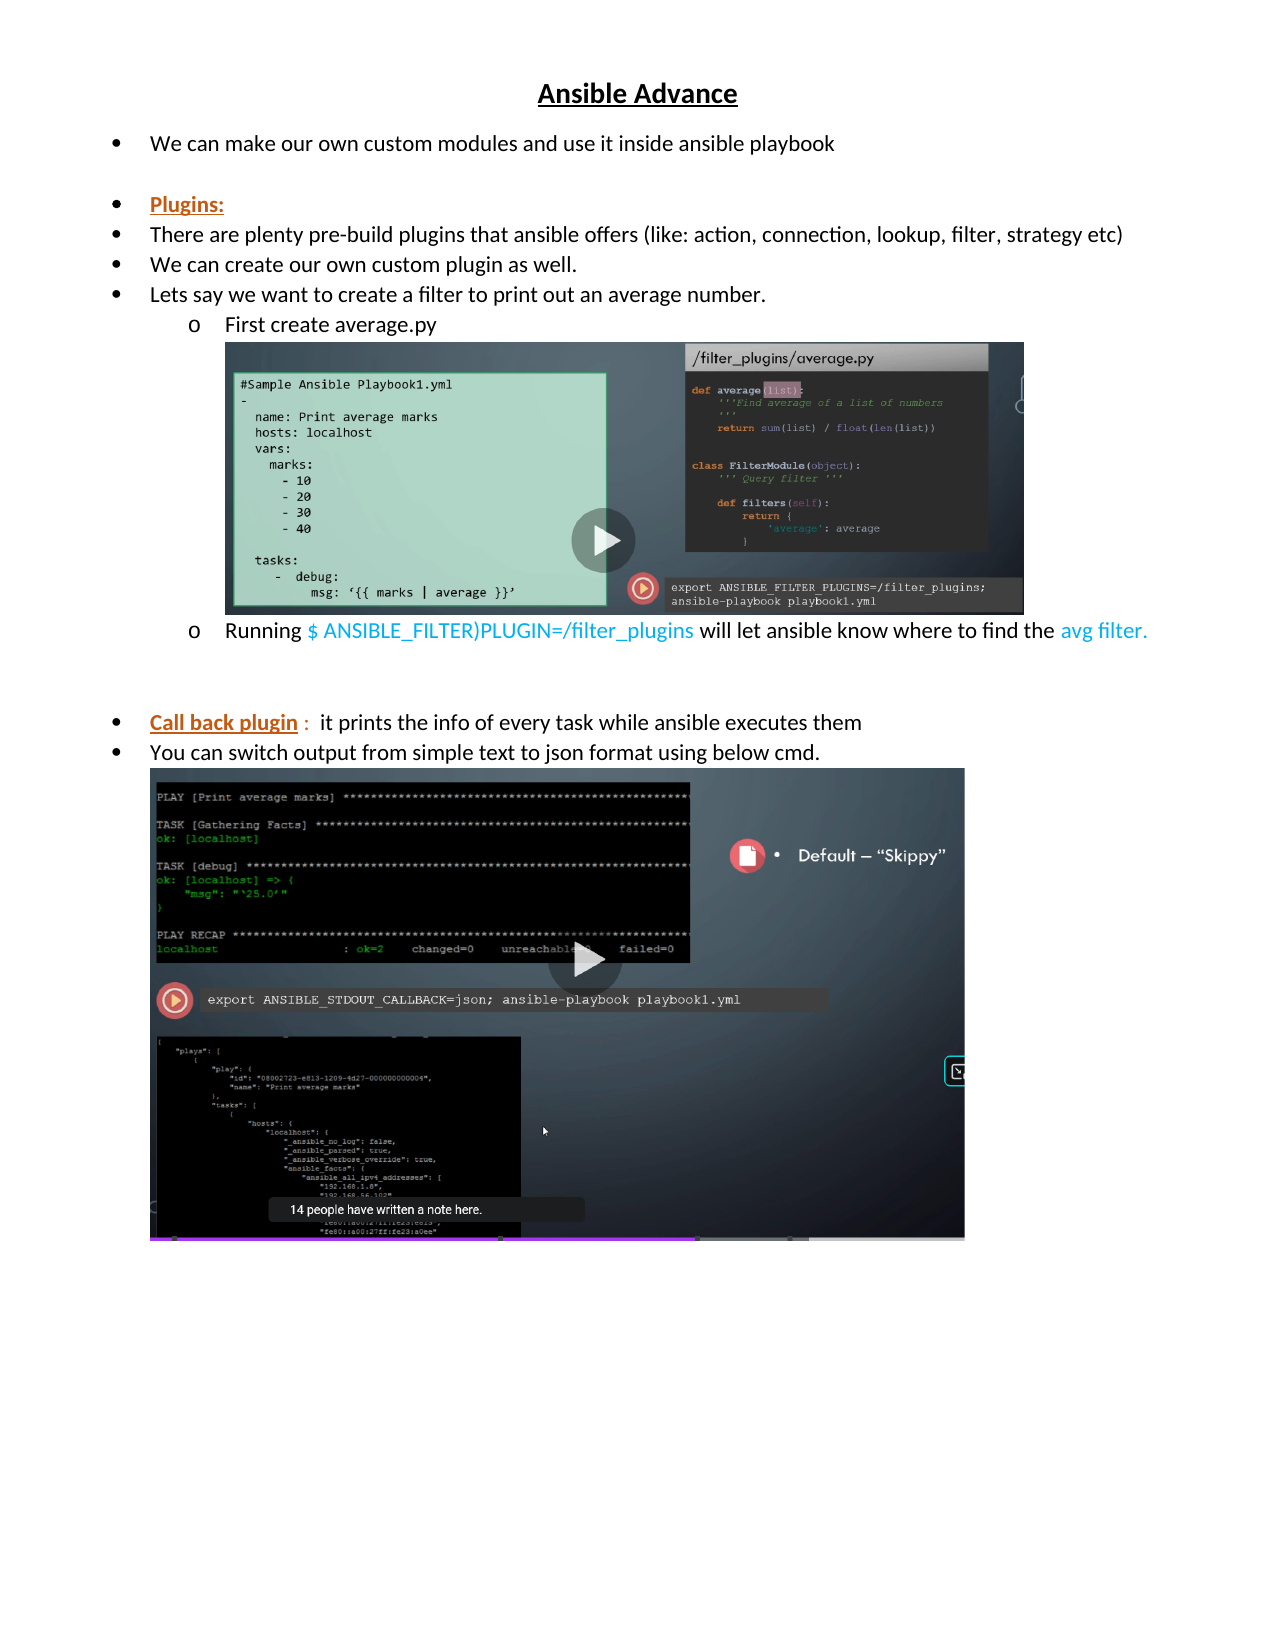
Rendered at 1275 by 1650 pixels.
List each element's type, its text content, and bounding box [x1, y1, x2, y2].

picture [150, 768, 965, 1241]
list We can make our own custom modules and use it inside ansible playbook [112, 129, 1200, 188]
list Lets say we want to create a filter to print out an average number. [112, 280, 1200, 308]
list Plugins: [112, 190, 1200, 218]
list We can create our own custom plugin as well. [112, 250, 1200, 278]
list There are plenty pre-build plugins that ansible offers (like: action, connection, lookup, filter, strategy etc) [112, 220, 1200, 248]
list Running $ ANSIBLE_FILTER)PLUGIN=/filter_plugins will let ansible know where to find the avg filter. [187, 616, 1200, 706]
picture [225, 342, 1024, 615]
list Call back plugin : it prints the info of every task while ansible executes them [112, 708, 1200, 736]
